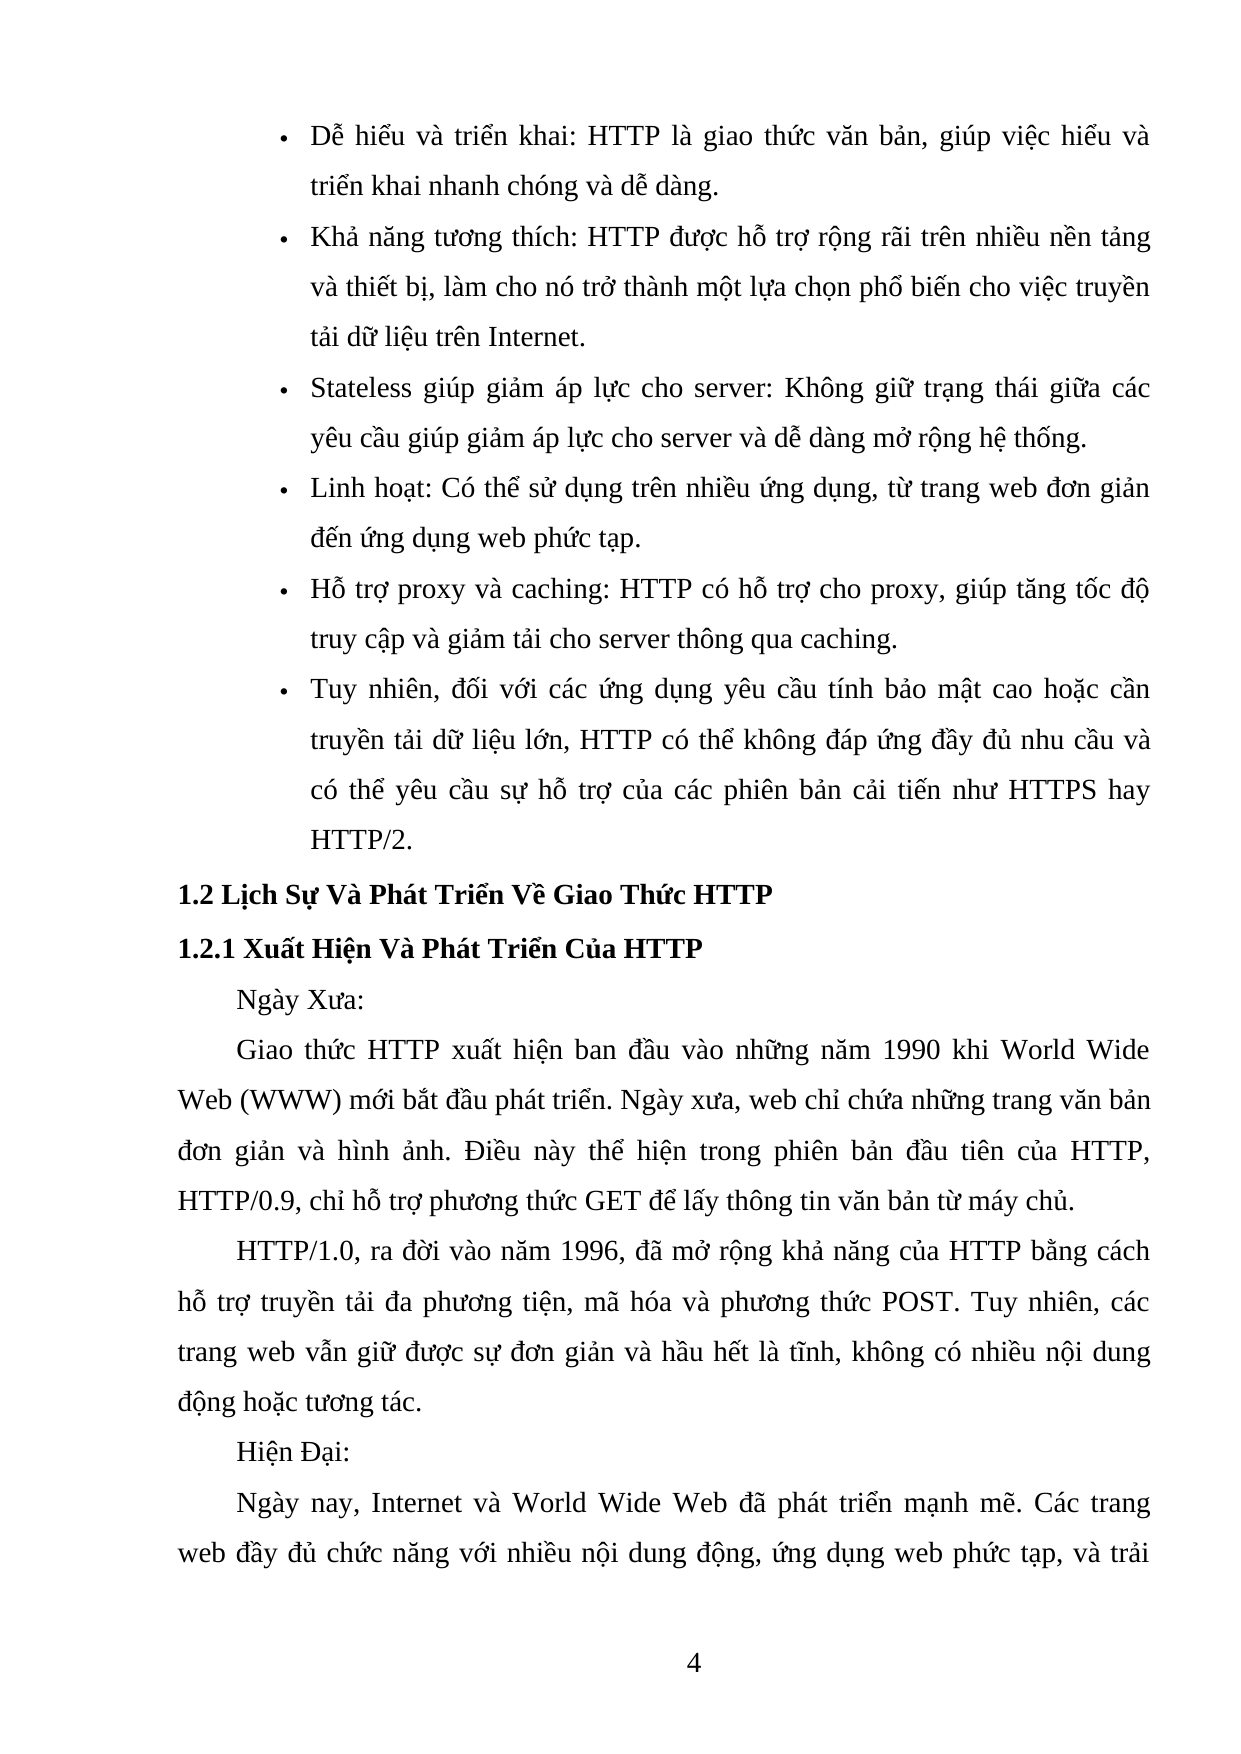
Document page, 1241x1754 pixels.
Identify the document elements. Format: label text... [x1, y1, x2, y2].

text HTTP/1.0, ra đời vào năm 1996, đã mở rộng khả năng của HTTP bằng cách hỗ trợ truyền tải đa phương tiện, mã hóa và phương thức POST. Tuy nhiên, các trang web vẫn giữ được sự đơn giản và hầu hết là tĩnh, không có nhiều nội dung động hoặc tương tác. [177, 1233, 1152, 1418]
list Dễ hiểu và triển khai: HTTP là giao thức văn bản, giúp việc hiểu và triển khai nhanh chóng và dễ dàng. [281, 118, 1152, 202]
text Giao thức HTTP xuất hiện ban đầu vào những năm 1990 khi World Wide Web (WWW) mới bắt đầu phát triển. Ngày xưa, web chỉ chứa những trang văn bản đơn giản và hình ảnh. Điều này thể hiện trong phiên bản đầu tiên của HTTP, HTTP/0.9, chỉ hỗ trợ phương thức GET để lấy thông tin văn bản từ máy chủ. [177, 1032, 1152, 1217]
list Tuy nhiên, đối với các ứng dụng yêu cầu tính bảo mật cao hoặc cần truyền tải dữ liệu lớn, HTTP có thể không đáp ứng đầy đủ nhu cầu và có thể yêu cầu sự hỗ trợ của các phiên bản cải tiến như HTTPS hay HTTP/2. [281, 672, 1152, 856]
text Ngày Xưa: [177, 982, 1152, 1015]
list Hỗ trợ proxy và caching: HTTP có hỗ trợ cho proxy, giúp tăng tốc độ truy cập và giảm tải cho server thông qua caching. [281, 571, 1152, 655]
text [177, 1485, 1152, 1569]
list Stateless giúp giảm áp lực cho server: Không giữ trạng thái giữa các yêu cầu giúp giảm áp lực cho server và dễ dàng mở rộng hệ thống. [281, 370, 1152, 453]
list Linh hoạt: Có thể sử dụng trên nhiều ứng dụng, từ trang web đơn giản đến ứng dụng web phức tạp. [281, 470, 1152, 554]
subtitle Xuất Hiện Và Phát Triển Của HTTP [177, 931, 1152, 965]
subtitle Lịch Sự Và Phát Triển Về Giao Thức HTTP [177, 877, 1152, 911]
list Khả năng tương thích: HTTP được hỗ trợ rộng rãi trên nhiều nền tảng và thiết bị, làm cho nó trở thành một lựa chọn phổ biến cho việc truyền tải dữ liệu trên Internet. [281, 219, 1152, 353]
text Hiện Đại: [177, 1434, 1152, 1468]
